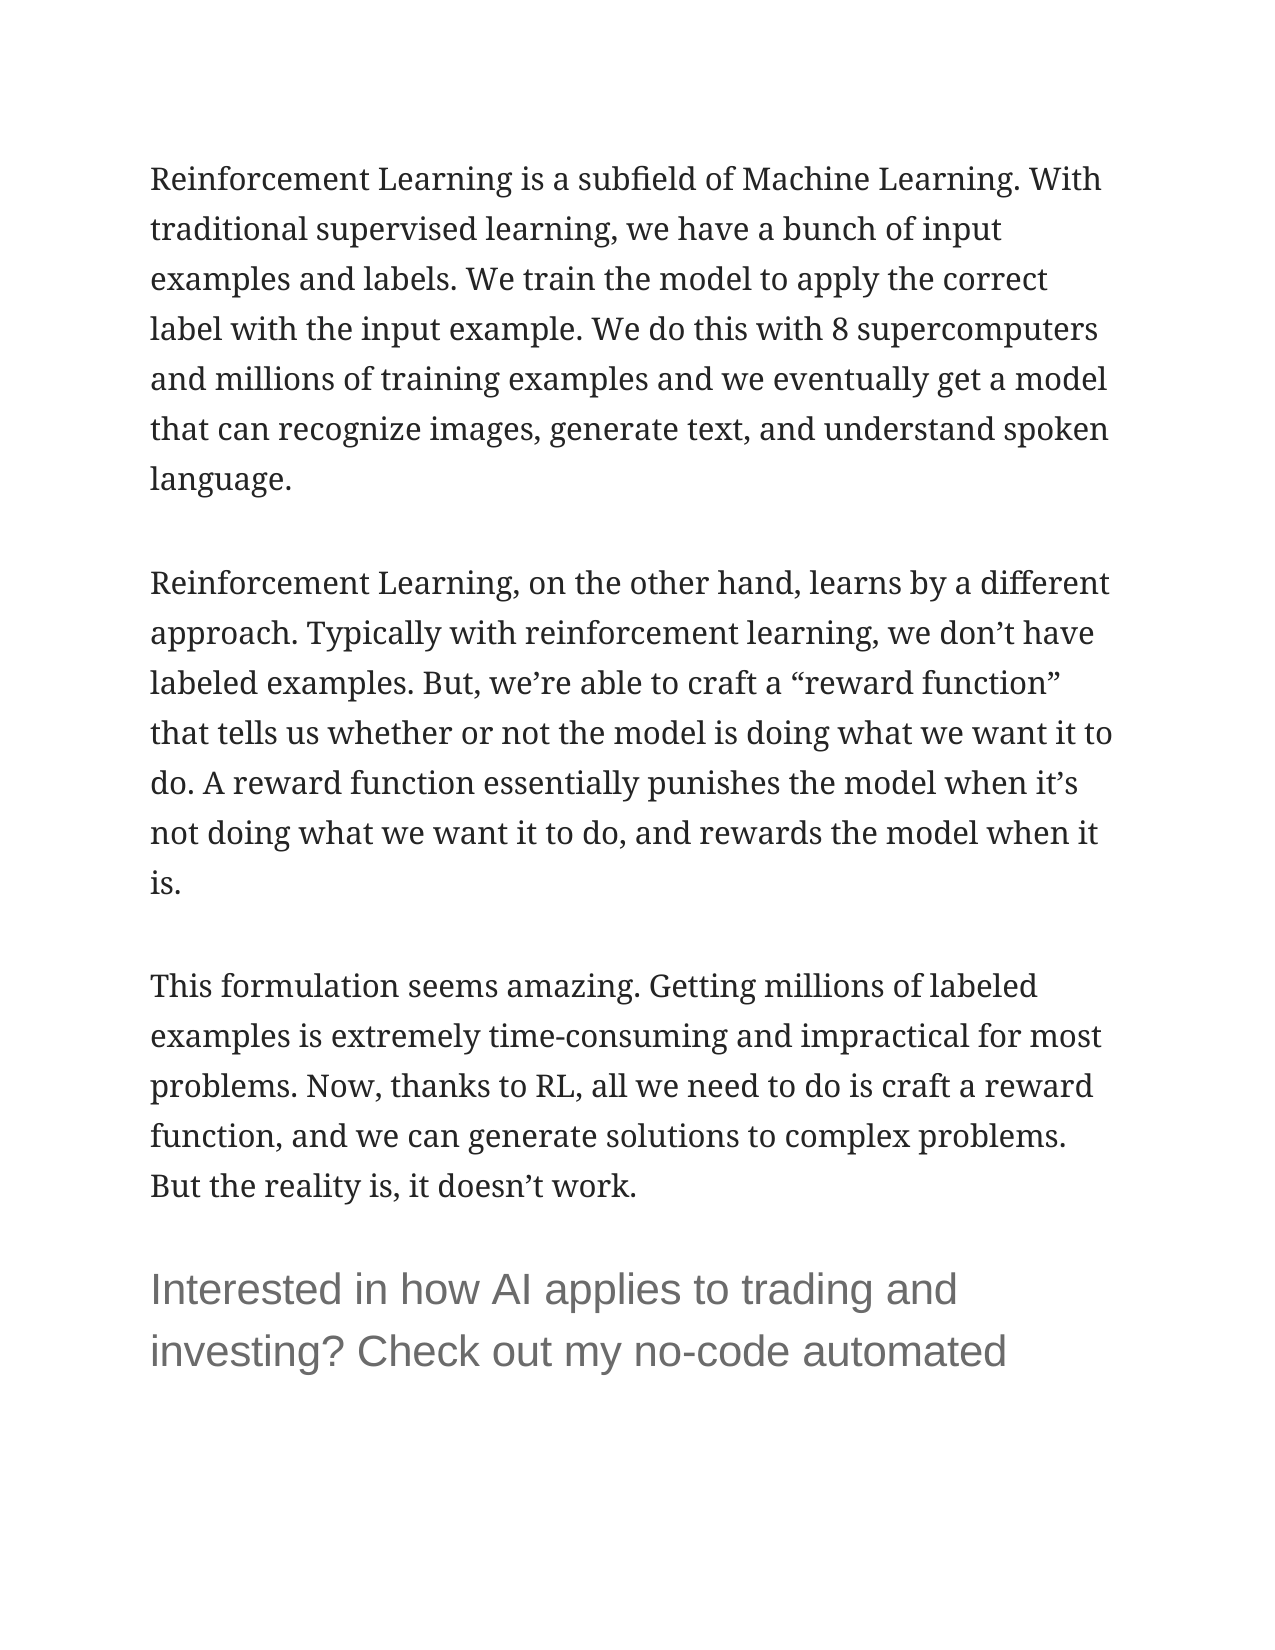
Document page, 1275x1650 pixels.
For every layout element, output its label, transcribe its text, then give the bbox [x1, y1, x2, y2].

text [150, 1251, 1125, 1376]
text Reinforcement Learning is a subfield of Machine Learning. With traditional supervised learning, we have a bunch of input examples and labels. We train the model to apply the correct label with the input example. We do this with 8 supercomputers and millions of training examples and we eventually get a model that can recognize images, generate text, and understand spoken language. [150, 150, 1125, 500]
text This formulation seems amazing. Getting millions of labeled examples is extremely time-consuming and impractical for most problems. Now, thanks to RL, all we need to do is craft a reward function, and we can generate solutions to complex problems. But the reality is, it doesn’t work. [150, 957, 1125, 1207]
text Reinforcement Learning, on the other hand, learns by a different approach. Typically with reinforcement learning, we don’t have labeled examples. But, we’re able to craft a “reward function” that tells us whether or not the model is doing what we want it to do. A reward function essentially punishes the model when it’s not doing what we want it to do, and rewards the model when it is. [150, 553, 1125, 903]
